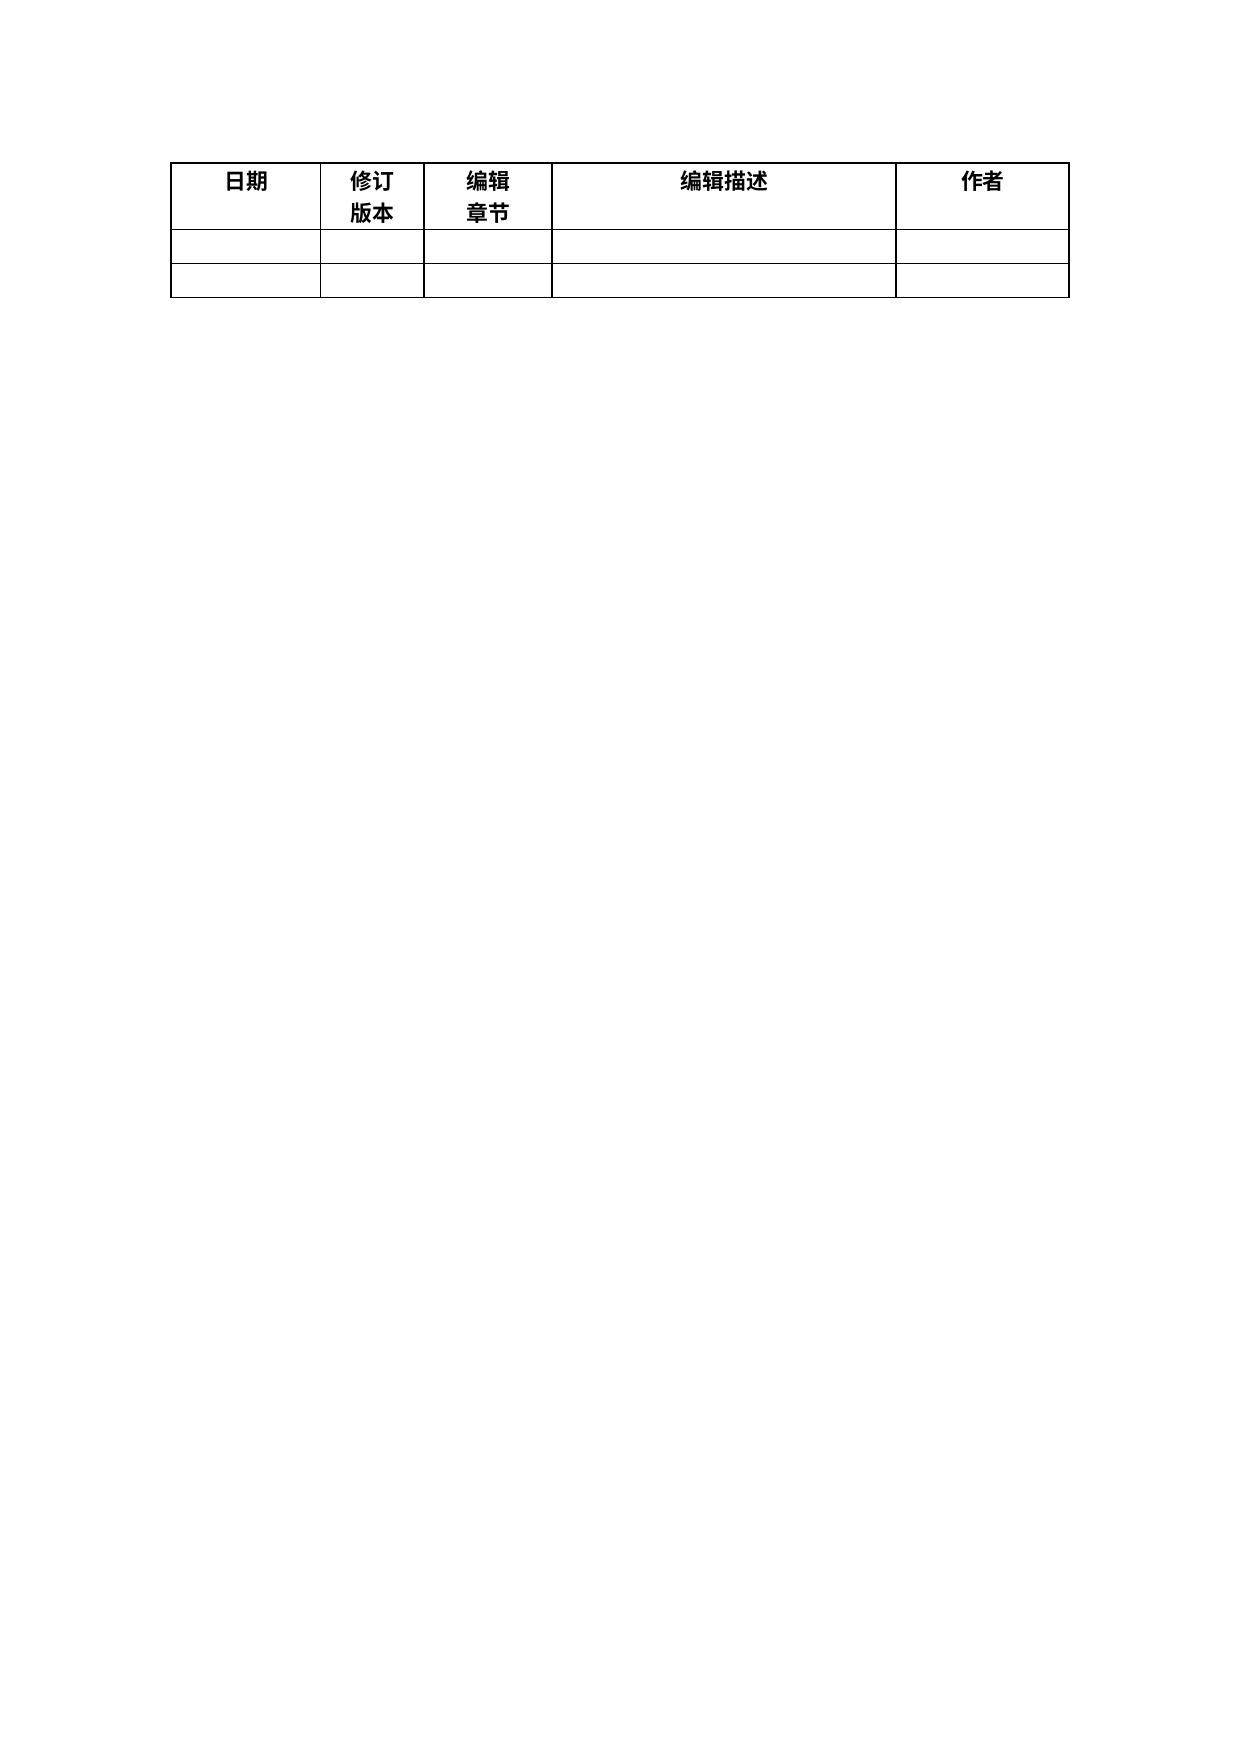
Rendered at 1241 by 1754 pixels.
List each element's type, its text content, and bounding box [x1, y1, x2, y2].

table_header 编辑描述 [553, 164, 895, 228]
table_cell [897, 230, 1068, 263]
table_header 日期 [172, 164, 320, 228]
table_cell [897, 264, 1068, 297]
table_cell [172, 230, 320, 263]
table_cell [425, 230, 551, 263]
table_cell [553, 230, 895, 263]
table_header 修订 版本 [321, 164, 423, 228]
table_cell [425, 264, 551, 297]
table_cell [553, 264, 895, 297]
table_header 编辑 章节 [425, 164, 551, 228]
table_cell [172, 264, 320, 297]
table_header 作者 [897, 164, 1068, 228]
table_cell [321, 230, 423, 263]
table_cell [321, 264, 423, 297]
